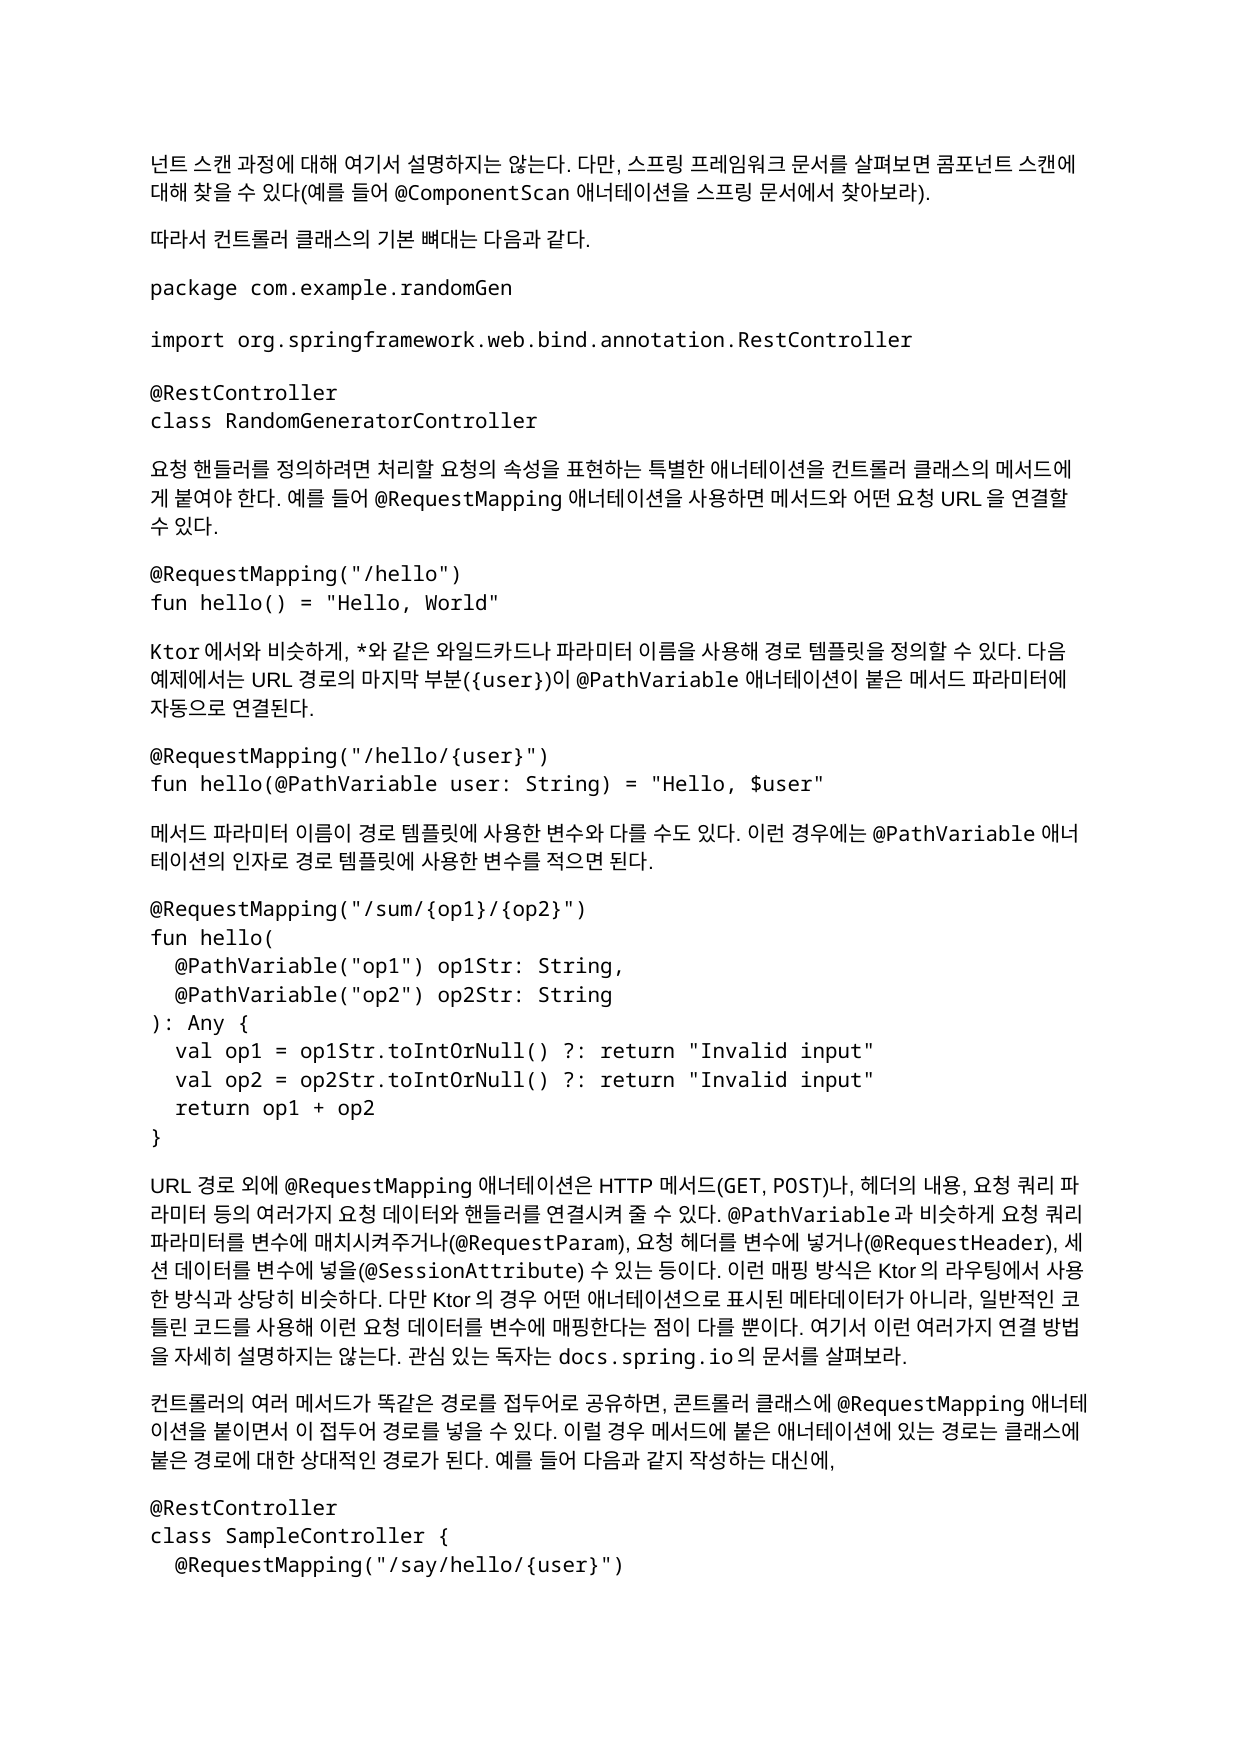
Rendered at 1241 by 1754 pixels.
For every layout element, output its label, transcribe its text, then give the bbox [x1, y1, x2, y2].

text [150, 1493, 1090, 1578]
text package com.example.randomGen import org.springframework.web.bind.annotation.RestController @RestController class RandomGeneratorController [150, 273, 1090, 434]
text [150, 150, 1090, 207]
text 요청 핸들러를 정의하려면 처리할 요청의 속성을 표현하는 특별한 애너테이션을 컨트롤러 클래스의 메서드에게 붙여야 한다. 예를 들어 @RequestMapping 애너테이션을 사용하면 메서드와 어떤 요청 URL을 연결할 수 있다. [150, 455, 1090, 541]
text URL 경로 외에 @RequestMapping 애너테이션은 HTTP 메서드(GET, POST)나, 헤더의 내용, 요청 쿼리 파라미터 등의 여러가지 요청 데이터와 핸들러를 연결시켜 줄 수 있다. @PathVariable과 비슷하게 요청 쿼리 파라미터를 변수에 매치시켜주거나(@RequestParam), 요청 헤더를 변수에 넣거나(@RequestHeader), 세션 데이터를 변수에 넣을(@SessionAttribute) 수 있는 등이다. 이런 매핑 방식은 Ktor의 라우팅에서 사용한 방식과 상당히 비슷하다. 다만 Ktor의 경우 어떤 애너테이션으로 표시된 메타데이터가 아니라, 일반적인 코틀린 코드를 사용해 이런 요청 데이터를 변수에 매핑한다는 점이 다를 뿐이다. 여기서 이런 여러가지 연결 방법을 자세히 설명하지는 않는다. 관심 있는 독자는 docs.spring.io의 문서를 살펴보라. [150, 1171, 1090, 1370]
text @RequestMapping("/sum/{op1}/{op2}") fun hello( @PathVariable("op1") op1Str: String, @PathVariable("op2") op2Str: String ): Any { val op1 = op1Str.toIntOrNull() ?: return "Invalid input" val op2 = op2Str.toIntOrNull() ?: return "Invalid input" return op1 + op2 } [150, 894, 1090, 1150]
text 컨트롤러의 여러 메서드가 똑같은 경로를 접두어로 공유하면, 콘트롤러 클래스에 @RequestMapping 애너테이션을 붙이면서 이 접두어 경로를 넣을 수 있다. 이럴 경우 메서드에 붙은 애너테이션에 있는 경로는 클래스에 붙은 경로에 대한 상대적인 경로가 된다. 예를 들어 다음과 같지 작성하는 대신에, [150, 1389, 1090, 1474]
text Ktor에서와 비슷하게, *와 같은 와일드카드나 파라미터 이름을 사용해 경로 템플릿을 정의할 수 있다. 다음 예제에서는 URL 경로의 마지막 부분({user})이 @PathVariable 애너테이션이 붙은 메서드 파라미터에 자동으로 연결된다. [150, 637, 1090, 722]
text @RequestMapping("/hello/{user}") fun hello(@PathVariable user: String) = "Hello, $user" [150, 741, 1090, 798]
text 메서드 파라미터 이름이 경로 템플릿에 사용한 변수와 다를 수도 있다. 이런 경우에는 @PathVariable 애너테이션의 인자로 경로 템플릿에 사용한 변수를 적으면 된다. [150, 819, 1090, 876]
text 따라서 컨트롤러 클래스의 기본 뼈대는 다음과 같다. [150, 226, 1090, 254]
text @RequestMapping("/hello") fun hello() = "Hello, World" [150, 559, 1090, 616]
